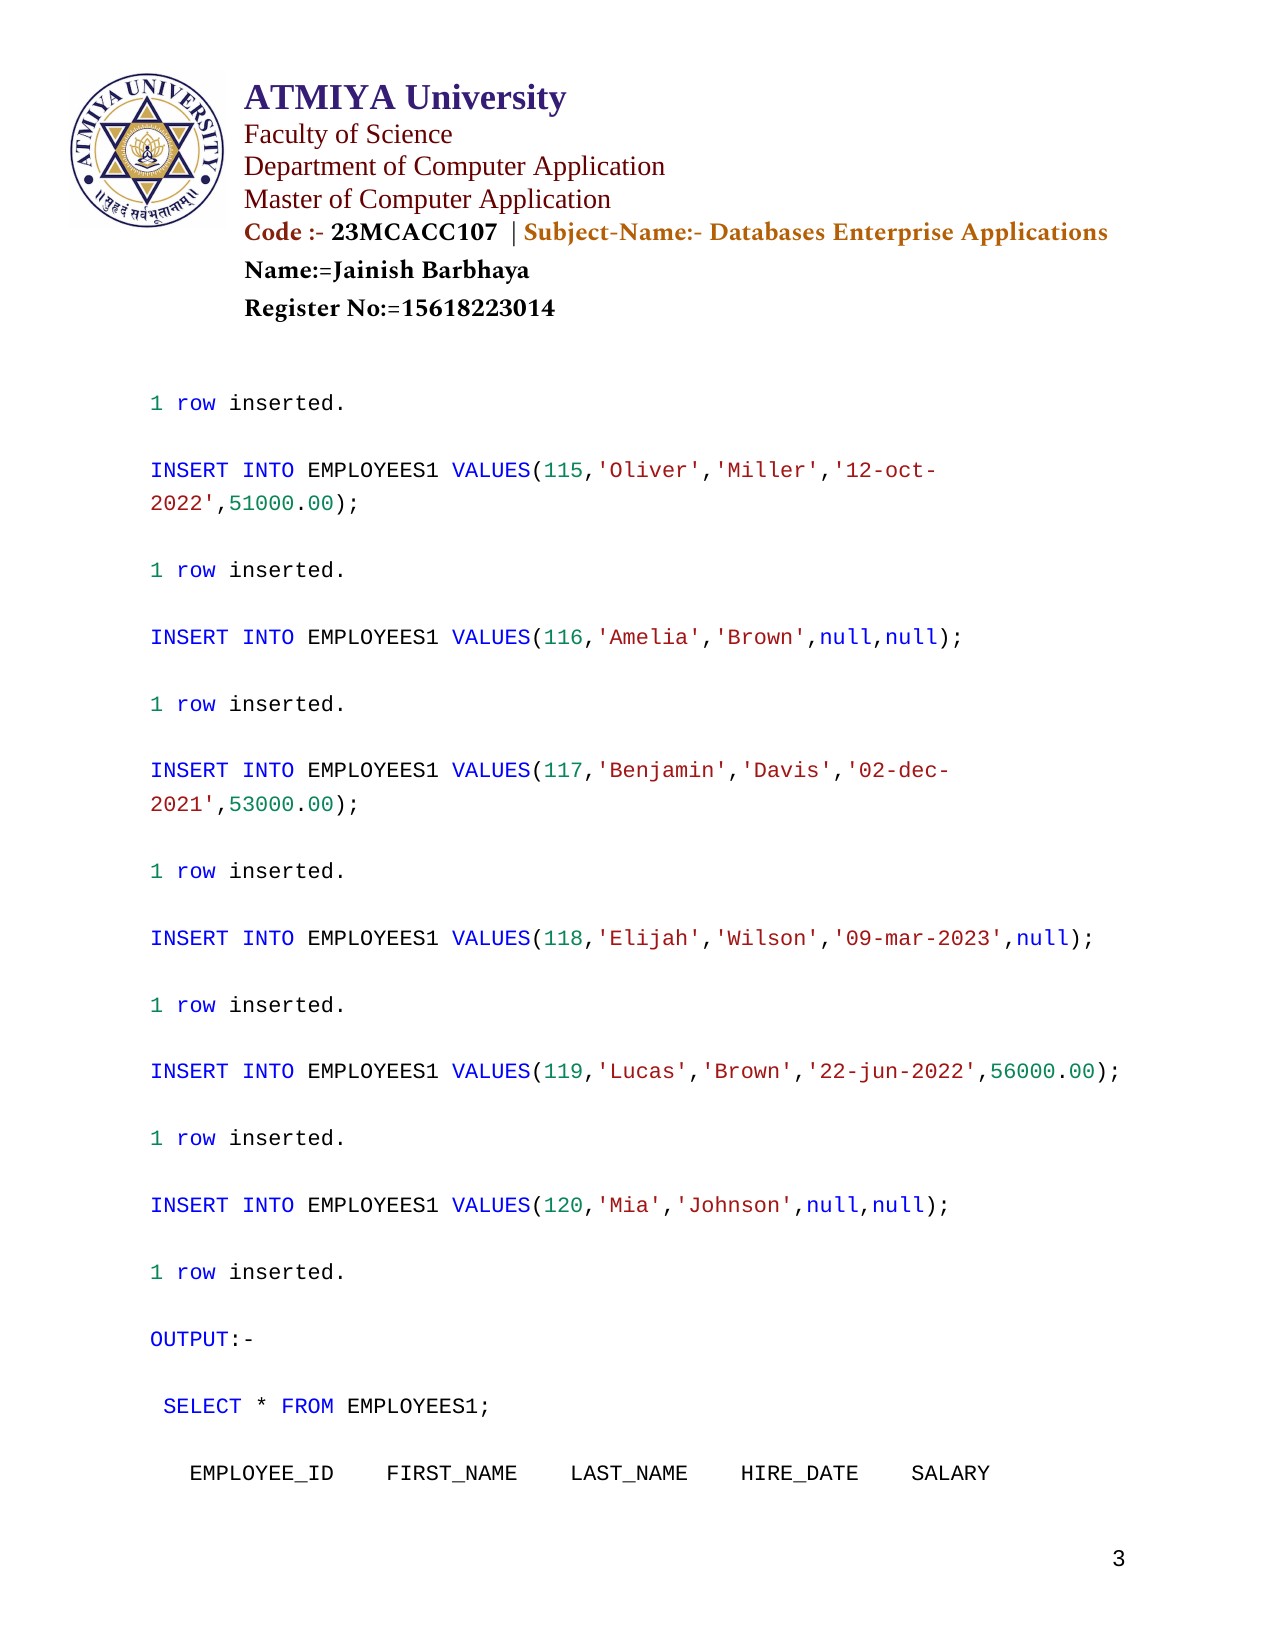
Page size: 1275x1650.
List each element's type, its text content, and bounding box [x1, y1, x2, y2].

text 1 row inserted. [150, 693, 1125, 718]
text INSERT INTO EMPLOYEES1 VALUES(116,'Amelia','Brown',null,null); [150, 626, 1125, 651]
text OUTPUT:- [150, 1328, 1125, 1353]
text 1 row inserted. [150, 1127, 1125, 1152]
text INSERT INTO EMPLOYEES1 VALUES(120,'Mia','Johnson',null,null); [150, 1194, 1125, 1219]
text 1 row inserted. [150, 392, 1125, 417]
text INSERT INTO EMPLOYEES1 VALUES(118,'Elijah','Wilson','09-mar-2023',null); [150, 927, 1125, 952]
text 1 row inserted. [150, 860, 1125, 885]
text INSERT INTO EMPLOYEES1 VALUES(115,'Oliver','Miller','12-oct-2022',51000.00); [150, 459, 1125, 517]
text 1 row inserted. [150, 559, 1125, 584]
text 1 row inserted. [150, 994, 1125, 1018]
text INSERT INTO EMPLOYEES1 VALUES(119,'Lucas','Brown','22-jun-2022',56000.00); [150, 1061, 1125, 1085]
text EMPLOYEE_ID FIRST_NAME LAST_NAME HIRE_DATE SALARY [150, 1462, 1125, 1487]
text SELECT * FROM EMPLOYEES1; [150, 1395, 1125, 1420]
text INSERT INTO EMPLOYEES1 VALUES(117,'Benjamin','Davis','02-dec-2021',53000.00); [150, 760, 1125, 818]
text 1 row inserted. [150, 1261, 1125, 1286]
picture [68, 71, 226, 229]
